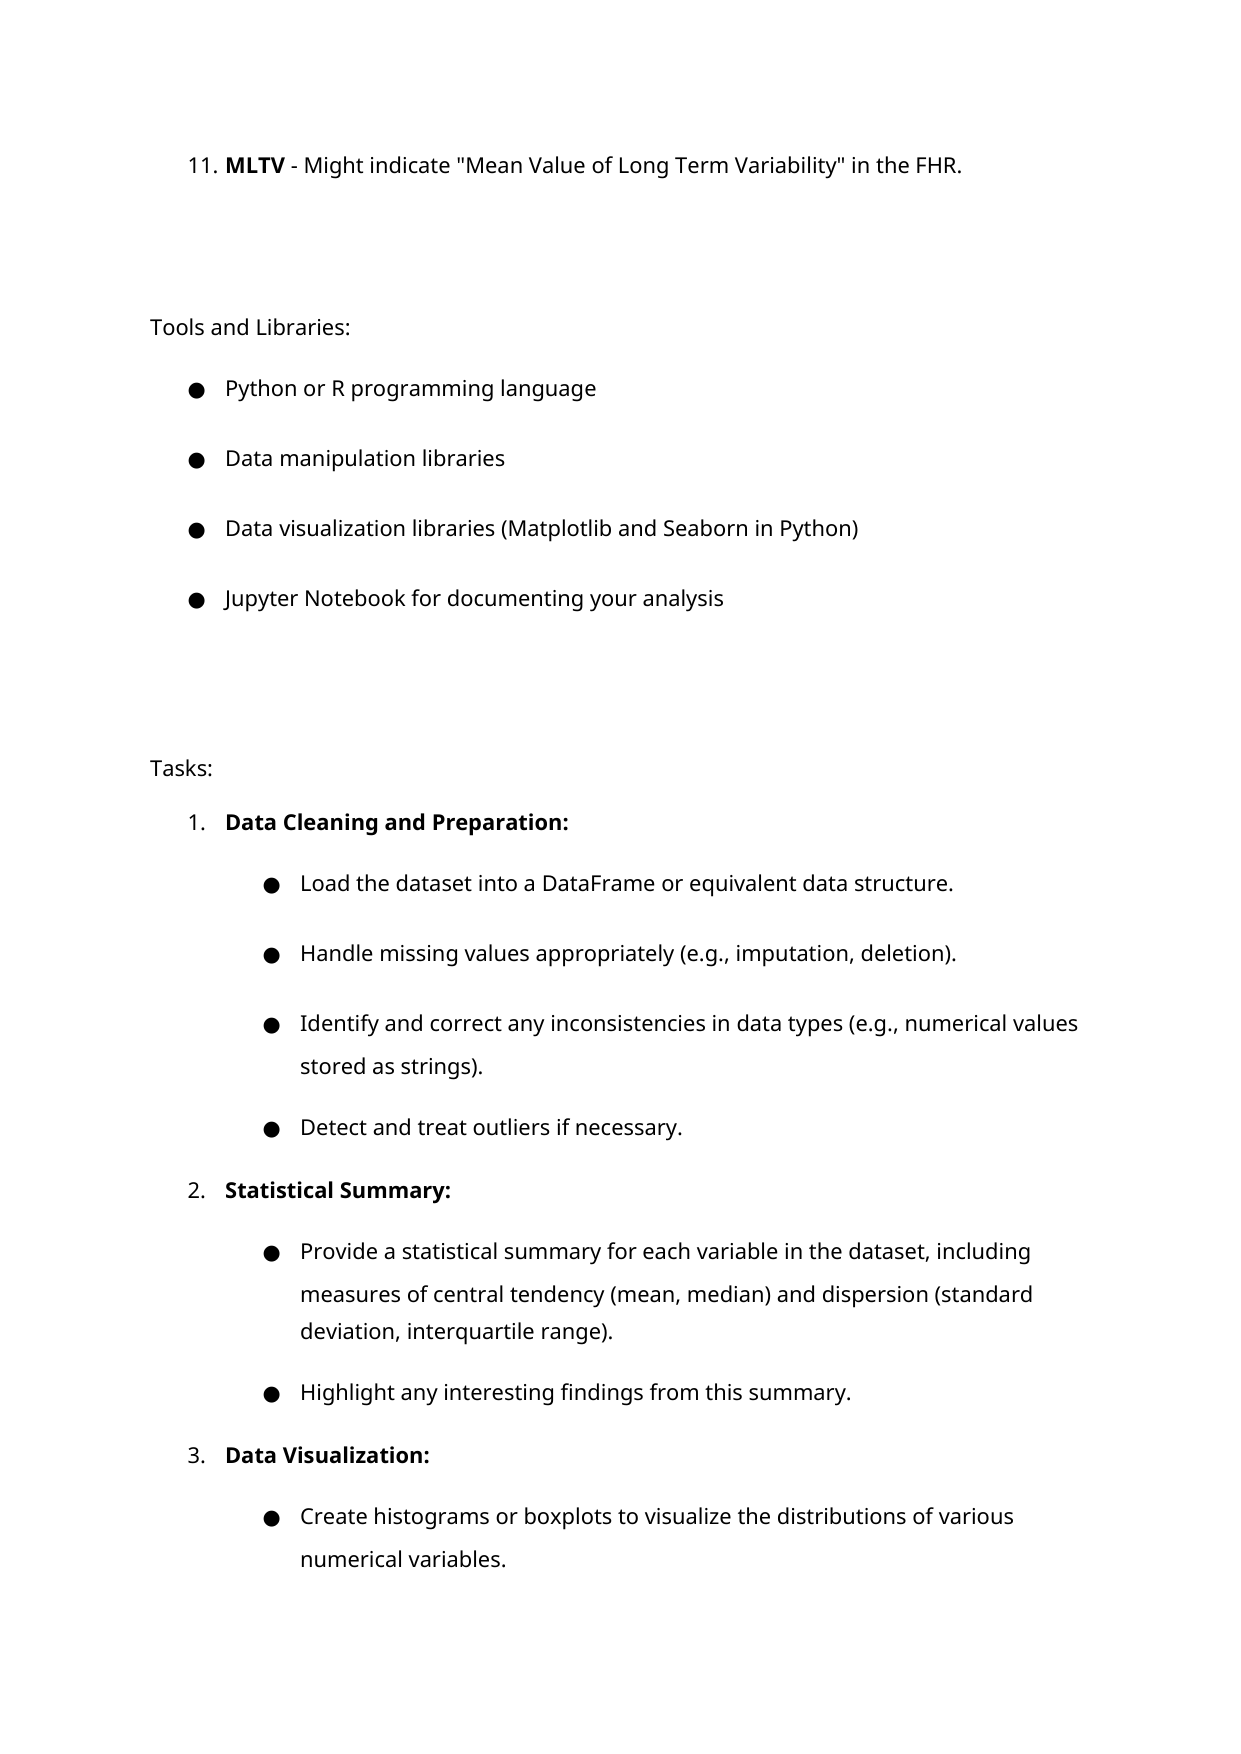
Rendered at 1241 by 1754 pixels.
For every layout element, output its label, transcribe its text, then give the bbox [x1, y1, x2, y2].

list Data manipulation libraries [187, 435, 1090, 478]
list Load the dataset into a DataFrame or equivalent data structure. [262, 861, 1090, 903]
list Provide a statistical summary for each variable in the dataset, including measures of central tendency (mean, median) and dispersion (standard deviation, interquartile range). [262, 1229, 1090, 1346]
list Python or R programming language [187, 365, 1090, 408]
list Jupyter Notebook for documenting your analysis [187, 575, 1090, 618]
text Tasks: [150, 753, 1090, 783]
list Highlight any interesting findings from this summary. [262, 1370, 1090, 1412]
list Identify and correct any inconsistencies in data types (e.g., numerical values stored as strings). [262, 1001, 1090, 1081]
list Handle missing values appropriately (e.g., imputation, deletion). [262, 931, 1090, 973]
list Statistical Summary: [187, 1175, 1090, 1204]
list Detect and treat outliers if necessary. [262, 1105, 1090, 1147]
list MLTV - Might indicate "Mean Value of Long Term Variability" in the FHR. [187, 150, 1090, 180]
text Tools and Libraries: [150, 312, 1090, 341]
list Data Visualization: [187, 1440, 1090, 1469]
list Data visualization libraries (Matplotlib and Seaborn in Python) [187, 505, 1090, 548]
list Create histograms or boxplots to visualize the distributions of various numerical variables. [262, 1494, 1090, 1573]
list Data Cleaning and Preparation: [187, 807, 1090, 837]
